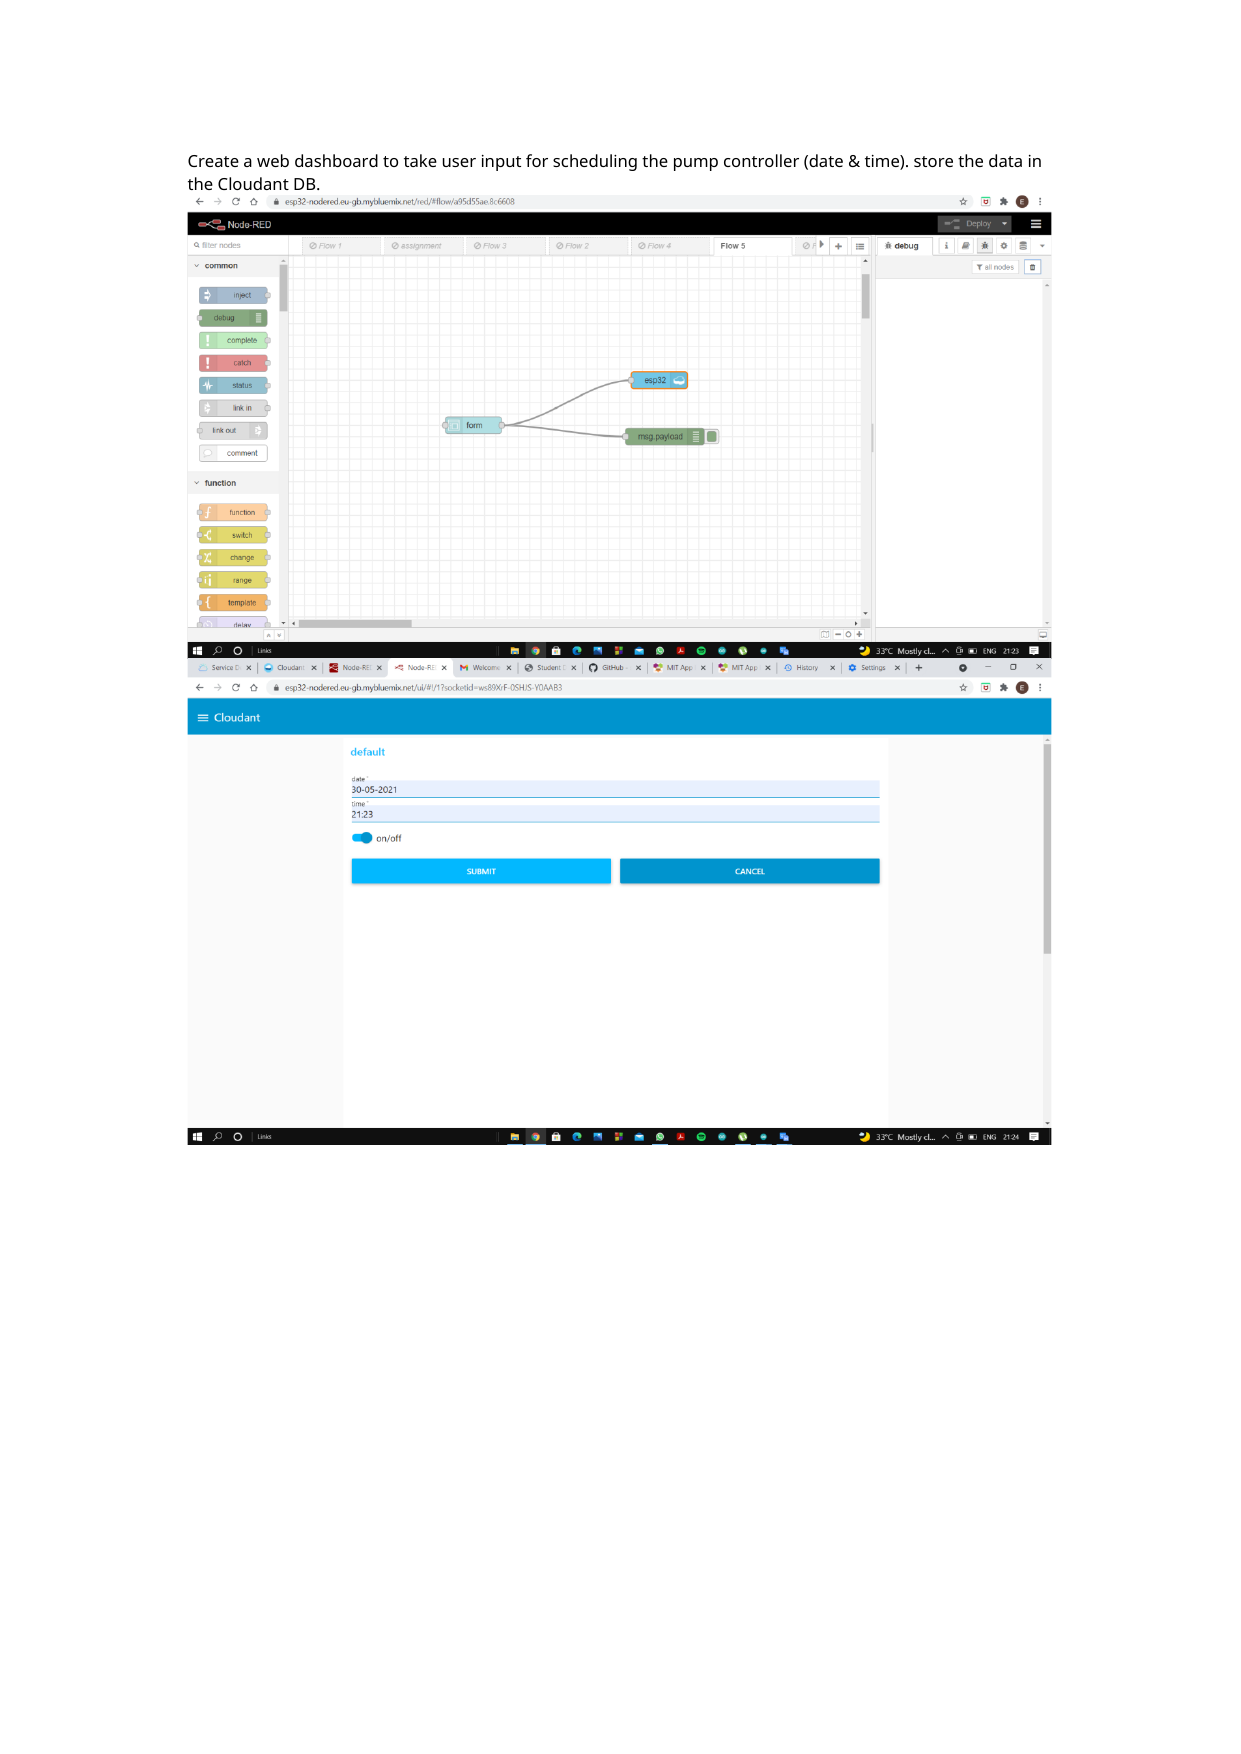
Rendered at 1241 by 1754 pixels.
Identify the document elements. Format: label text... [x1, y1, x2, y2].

text Create a web dashboard to take user input for scheduling the pump controller (date & time). store the data in the Cloudant DB. [321, 150, 1053, 195]
picture [187, 195, 1052, 698]
picture [187, 735, 1052, 1145]
